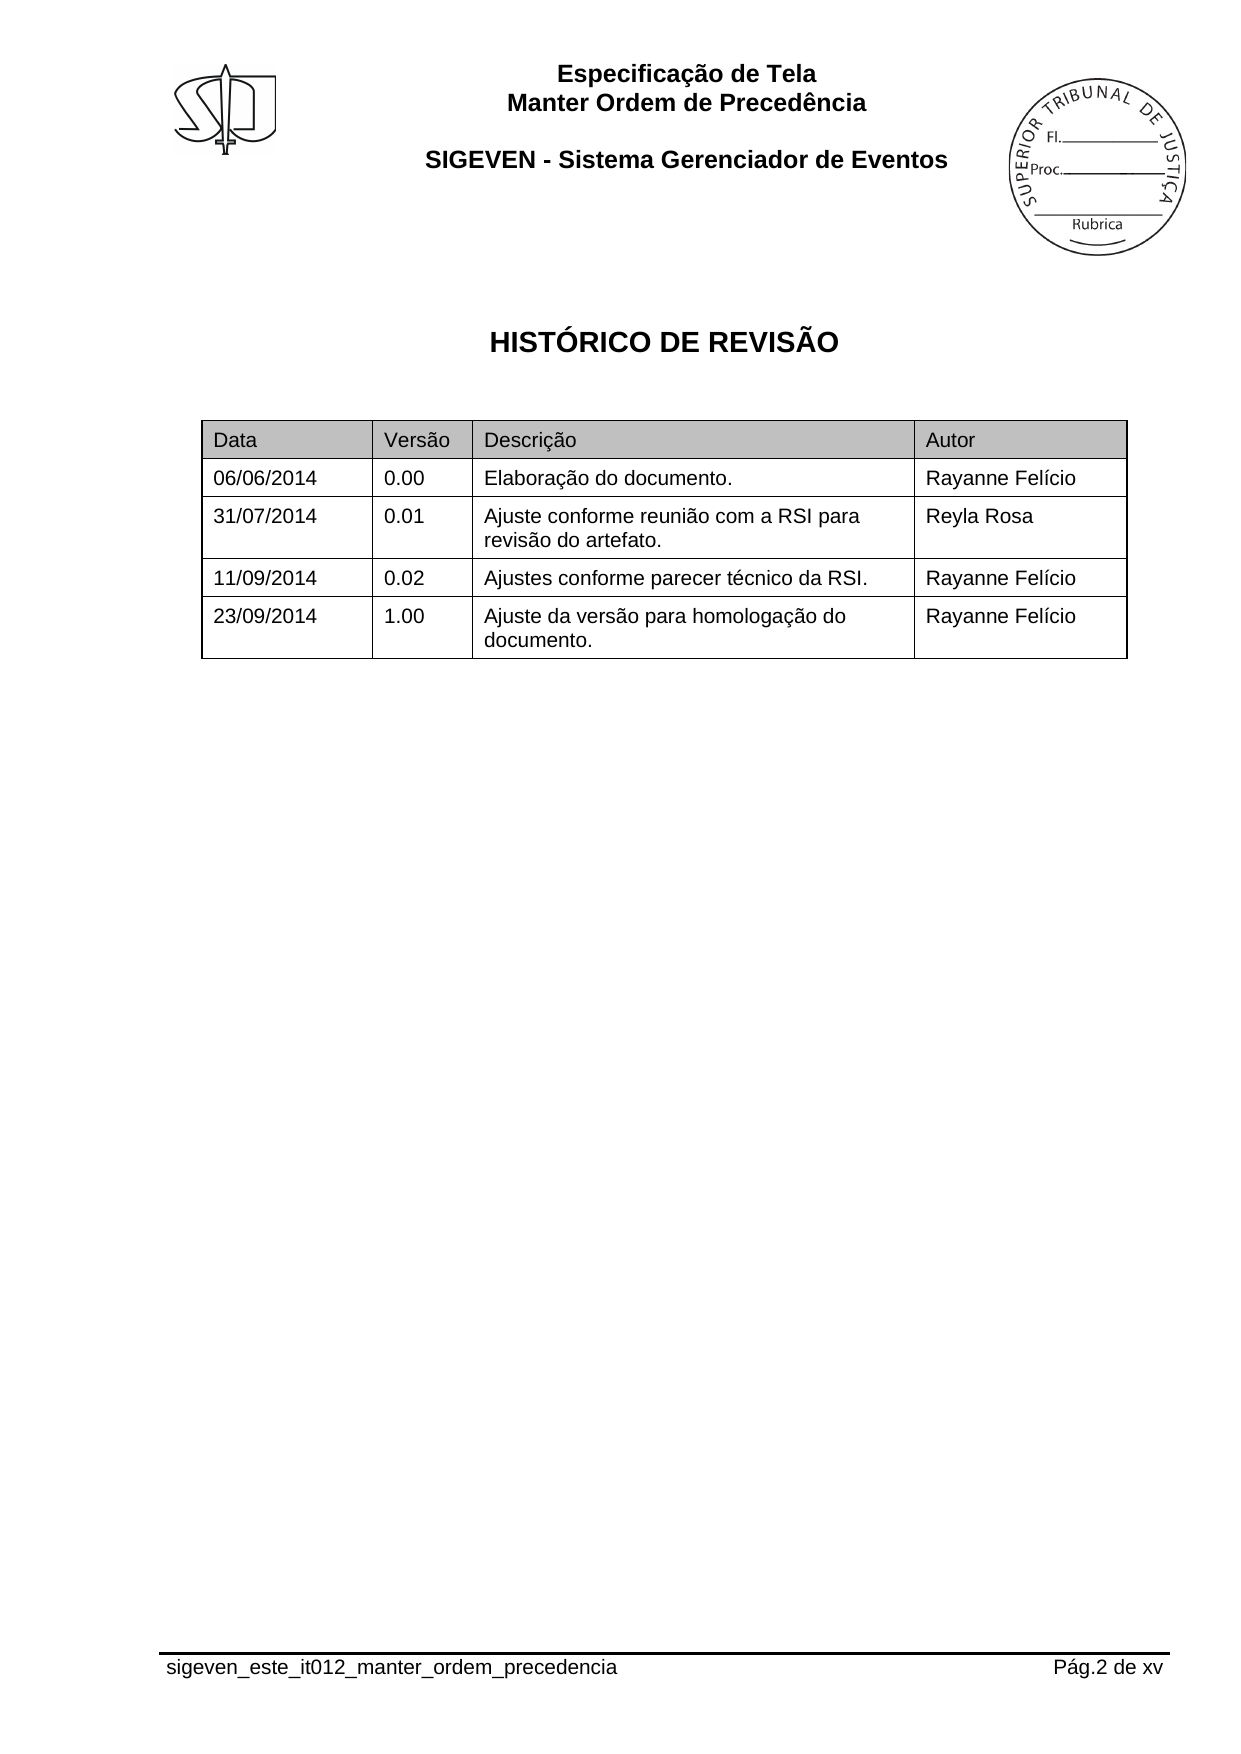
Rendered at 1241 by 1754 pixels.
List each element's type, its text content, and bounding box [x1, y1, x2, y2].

table_cell 0.00 [373, 459, 472, 496]
table_cell Ajuste da versão para homologação do documento. [473, 597, 914, 658]
picture [1008, 78, 1187, 256]
title HISTÓRICO DE REVISÃO [148, 325, 1181, 358]
table_cell Ajuste conforme reunião com a RSI para revisão do artefato. [473, 497, 914, 558]
table_cell 06/06/2014 [203, 459, 372, 496]
table_cell Ajustes conforme parecer técnico da RSI. [473, 559, 914, 596]
table_header Descrição [473, 421, 914, 458]
table_cell Rayanne Felício [915, 597, 1126, 658]
table_header Versão [373, 421, 472, 458]
table_cell 1.00 [373, 597, 472, 658]
table_cell Elaboração do documento. [473, 459, 914, 496]
table_cell Rayanne Felício [915, 459, 1126, 496]
table_cell Rayanne Felício [915, 559, 1126, 596]
table_cell 11/09/2014 [203, 559, 372, 596]
table_header Data [203, 421, 372, 458]
table_cell 31/07/2014 [203, 497, 372, 558]
table_cell 0.01 [373, 497, 472, 558]
table_cell 23/09/2014 [203, 597, 372, 658]
table_header Autor [915, 421, 1126, 458]
table_cell 0.02 [373, 559, 472, 596]
table_cell Reyla Rosa [915, 497, 1126, 558]
